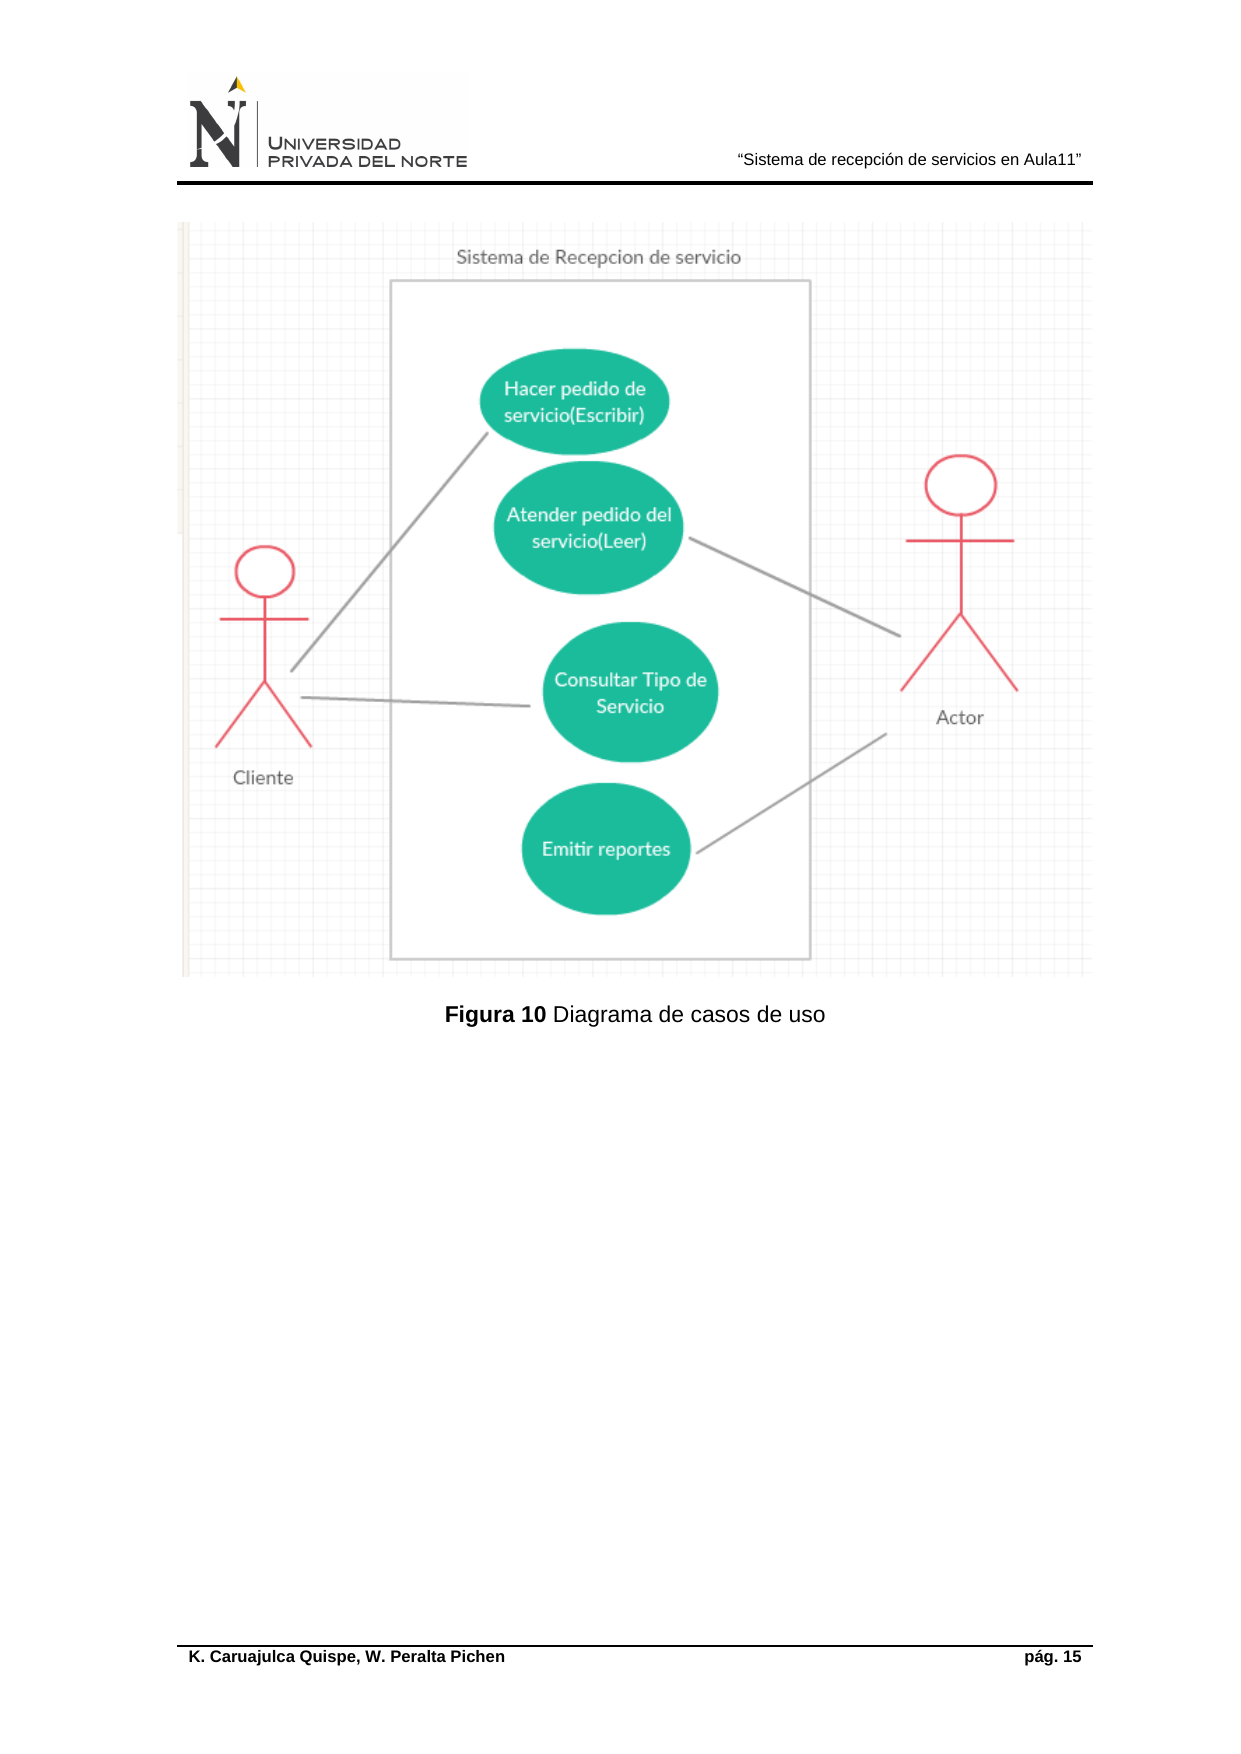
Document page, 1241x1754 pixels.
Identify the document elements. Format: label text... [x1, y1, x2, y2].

text Figura 10 Diagrama de casos de uso [177, 1001, 1092, 1027]
picture [177, 222, 1093, 977]
picture [188, 73, 469, 169]
